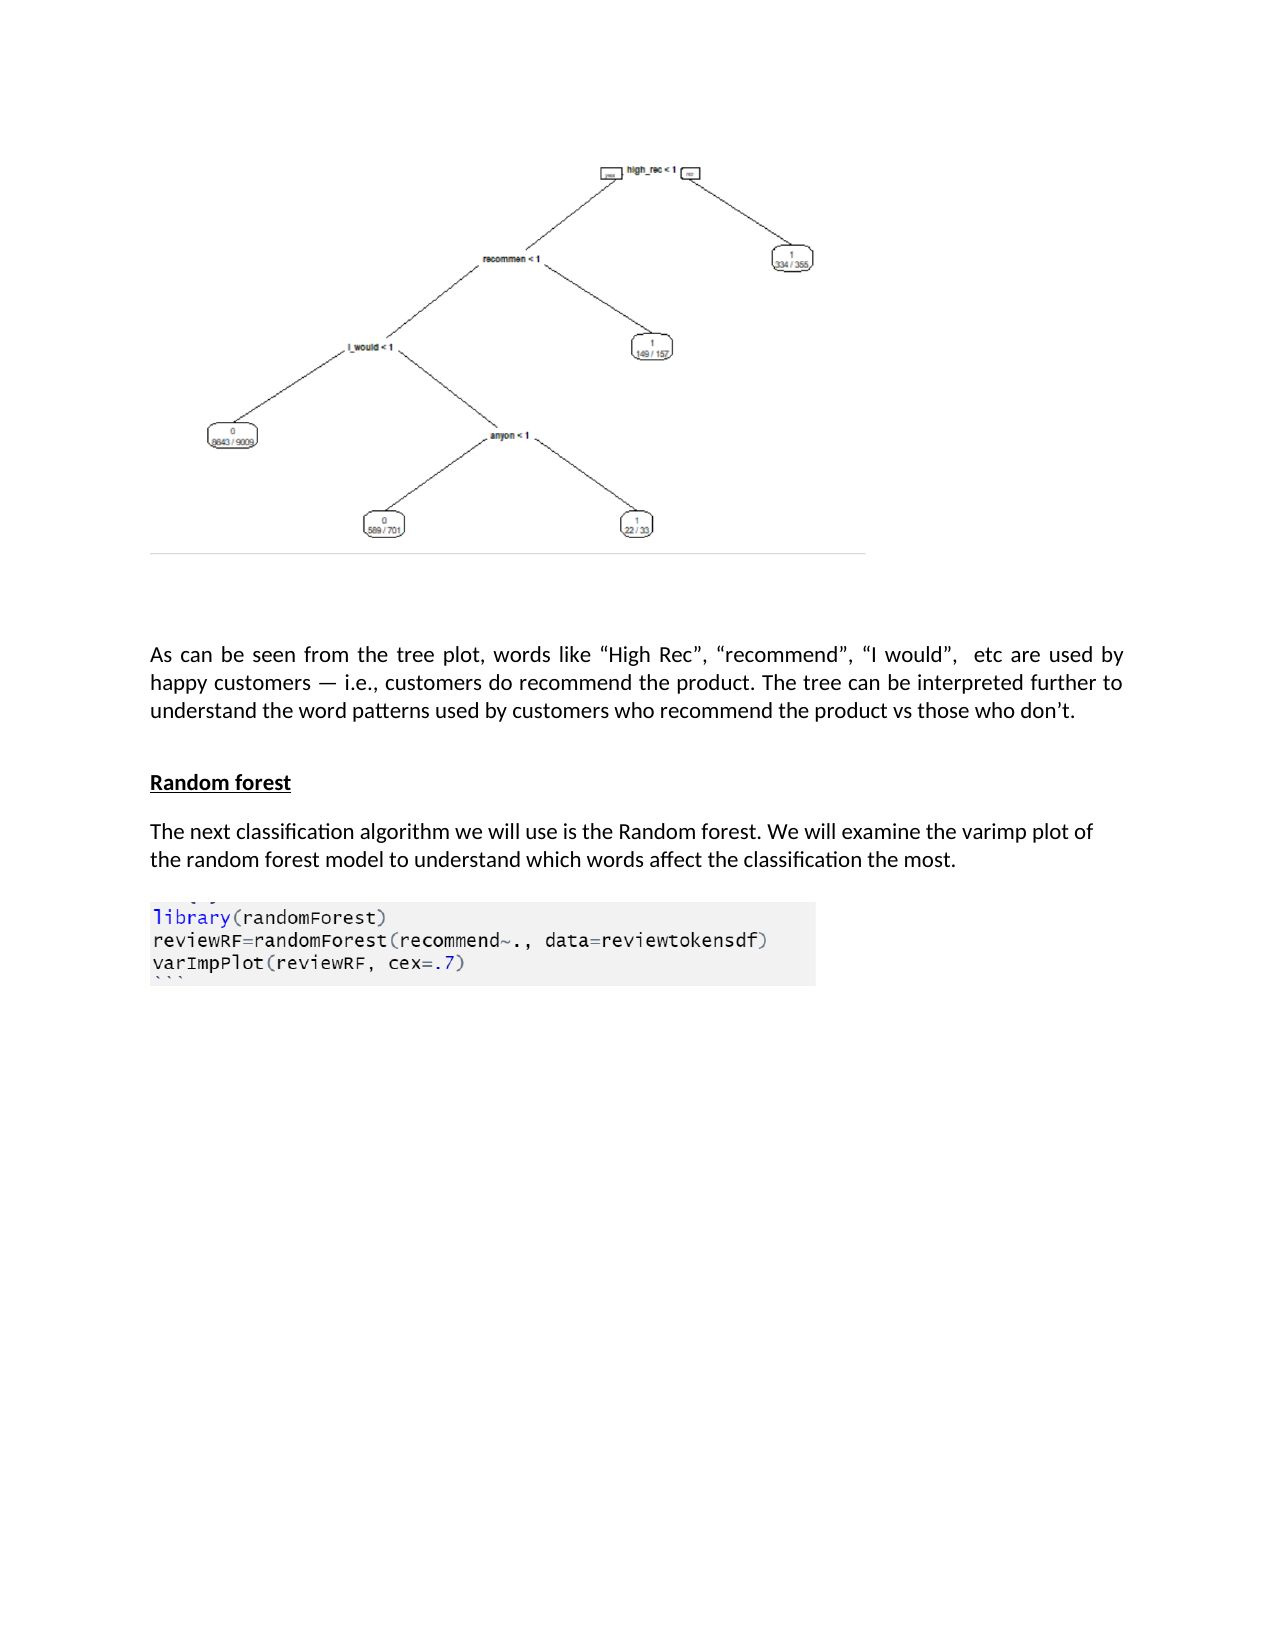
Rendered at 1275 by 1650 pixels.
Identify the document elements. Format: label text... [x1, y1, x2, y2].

subtitle Random forest [150, 768, 1125, 796]
picture [150, 902, 816, 986]
text The next classification algorithm we will use is the Random forest. We will examine the varimp plot of the random forest model to understand which words affect the classification the most. [150, 817, 1125, 873]
text As can be seen from the tree plot, words like “High Rec”, “recommend”, “I would”, etc are used by happy customers — i.e., customers do recommend the product. The tree can be interpreted further to understand the word patterns used by customers who recommend the product vs those who don’t. [150, 641, 1125, 724]
picture [150, 150, 866, 555]
